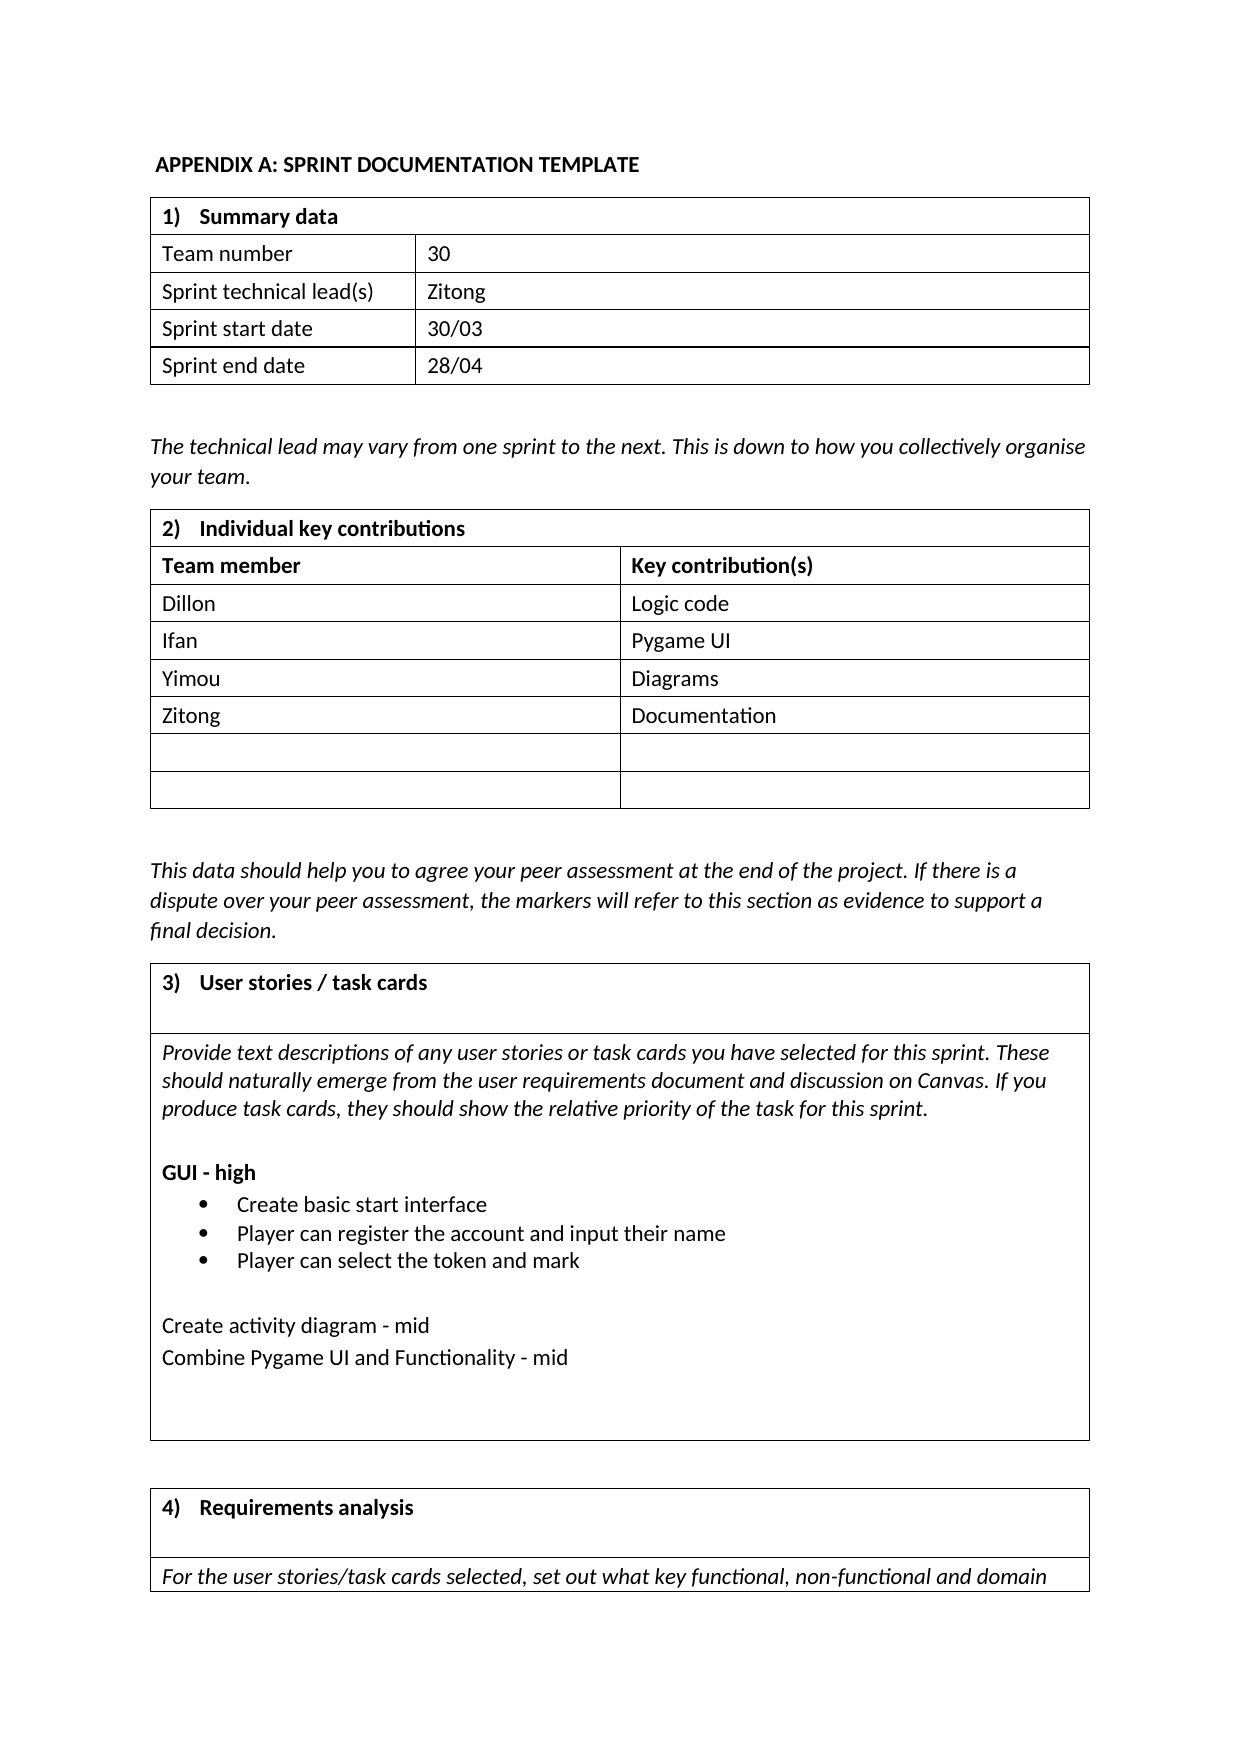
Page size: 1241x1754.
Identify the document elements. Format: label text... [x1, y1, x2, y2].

table_cell Provide text descriptions of any user stories or task cards you have selected for this sprint. These should naturally emerge from the user requirements document and discussion on Canvas. If you produce task cards, they should show the relative priority of the task for this sprint. GUI - high Create basic start interface Player can register the account and input their name Player can select the token and mark Create activity diagram - mid Combine Pygame UI and Functionality - mid [151, 1034, 1089, 1440]
table_cell Yimou [151, 660, 620, 696]
table_cell Pygame UI [621, 622, 1089, 658]
table_header Requirements analysis [151, 1489, 1089, 1557]
table_cell Diagrams [621, 660, 1089, 696]
table_cell Sprint end date [151, 348, 415, 384]
table_cell Dillon [151, 585, 620, 621]
table_header User stories / task cards [151, 964, 1089, 1033]
table_cell [151, 772, 620, 808]
table_cell [621, 734, 1089, 771]
table_cell Logic code [621, 585, 1089, 621]
table_cell Team number [151, 235, 415, 272]
text APPENDIX A: SPRINT DOCUMENTATION TEMPLATE [150, 150, 1090, 178]
text This data should help you to agree your peer assessment at the end of the project. If there is a dispute over your peer assessment, the markers will refer to this section as evidence to support a final decision. [150, 856, 1090, 944]
table_cell Zitong [151, 697, 620, 733]
table_cell 30 [416, 235, 1089, 272]
table_cell Sprint technical lead(s) [151, 273, 415, 309]
table_cell 30/03 [416, 310, 1089, 346]
table_cell [151, 734, 620, 771]
table_cell Team member [151, 547, 620, 584]
table_cell Ifan [151, 622, 620, 658]
table_header Summary data [151, 198, 1089, 234]
text The technical lead may vary from one sprint to the next. This is down to how you collectively organise your team. [150, 432, 1090, 490]
table_cell Documentation [621, 697, 1089, 733]
table_cell Sprint start date [151, 310, 415, 346]
table_cell 28/04 [416, 348, 1089, 384]
table_header Individual key contributions [151, 510, 1089, 546]
table_cell [621, 772, 1089, 808]
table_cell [151, 1558, 1089, 1591]
table_cell Key contribution(s) [621, 547, 1089, 584]
table_cell Zitong [416, 273, 1089, 309]
